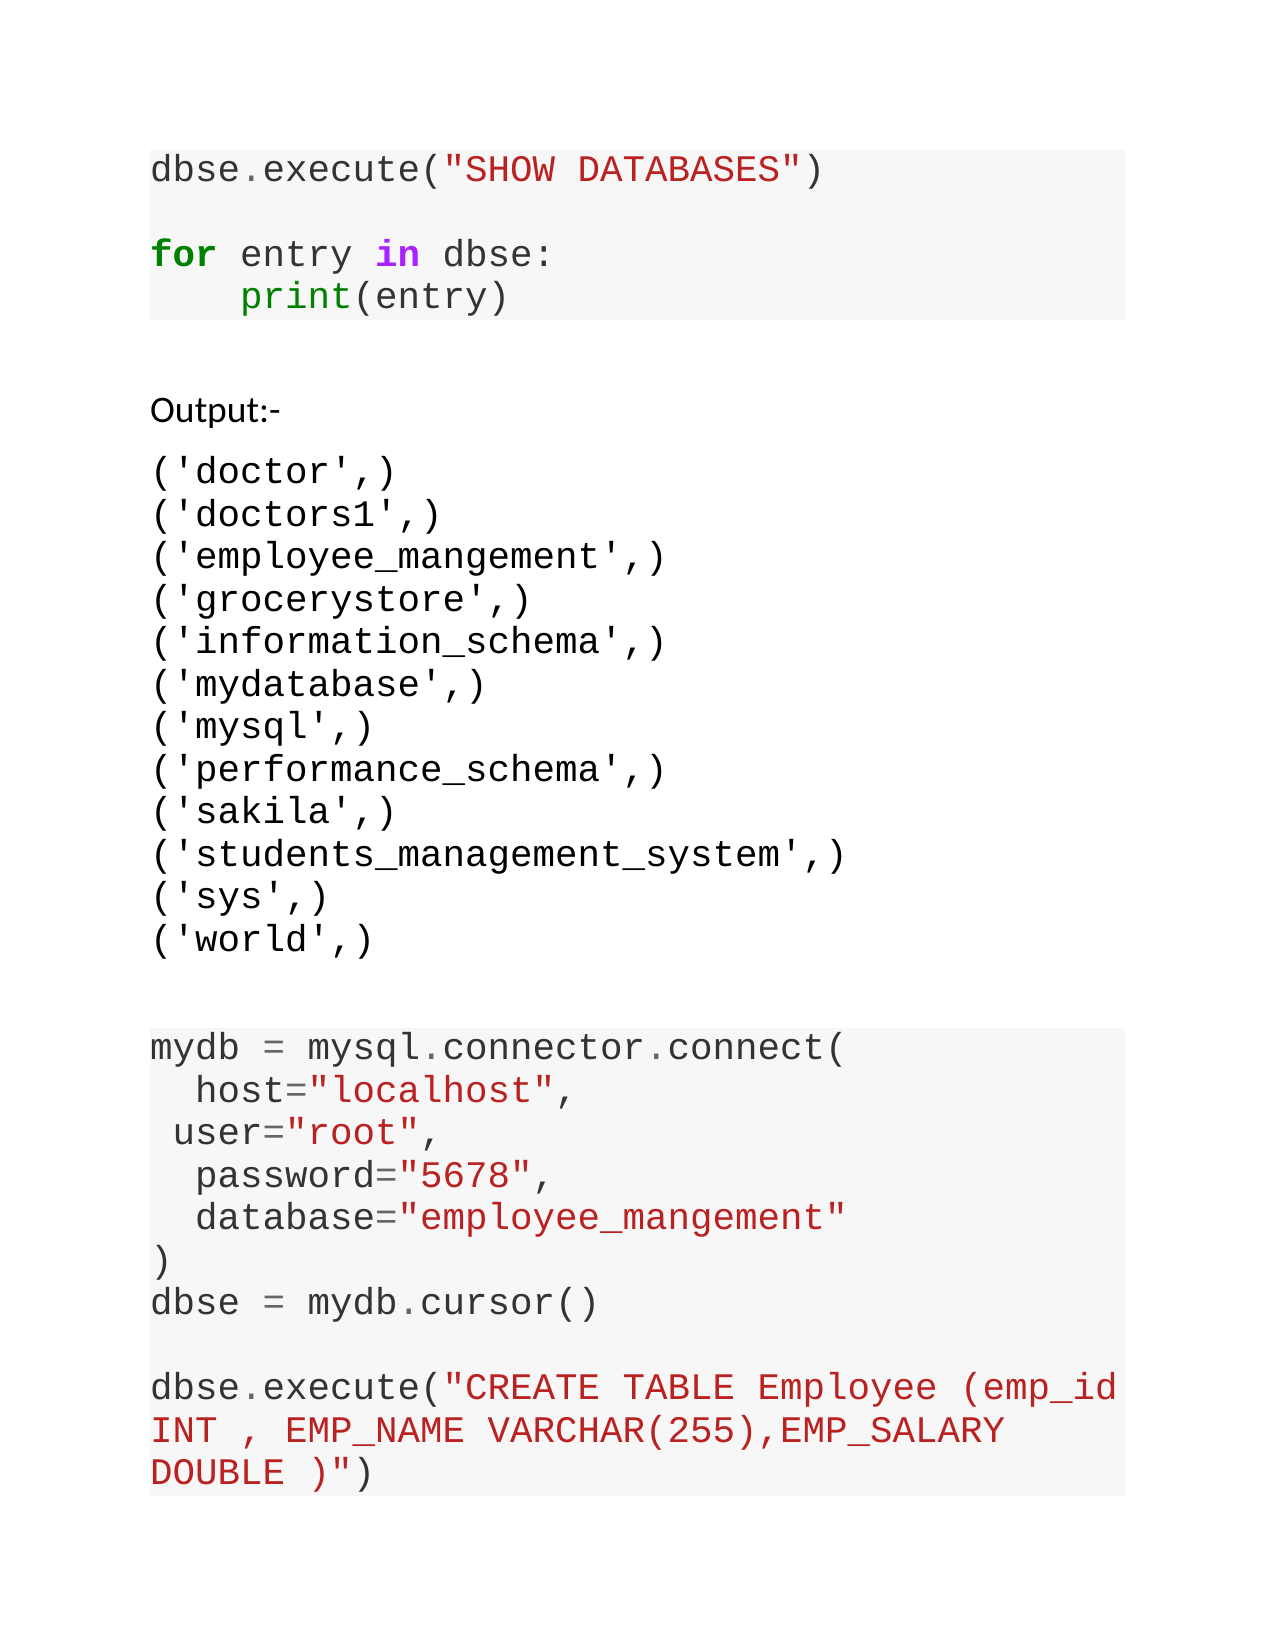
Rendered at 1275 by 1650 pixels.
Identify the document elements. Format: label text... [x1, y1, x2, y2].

text dbse = mydb.cursor() [150, 1283, 1125, 1326]
text ('doctors1',) [150, 495, 1125, 537]
text for entry in dbse: [150, 235, 1125, 277]
text ('doctor',) [150, 452, 1125, 495]
text mydb = mysql.connector.connect( [150, 1028, 1125, 1071]
text ('employee_mangement',) [150, 537, 1125, 580]
text ('grocerystore',) [150, 580, 1125, 622]
text dbse.execute("CREATE TABLE Employee (emp_id INT , EMP_NAME VARCHAR(255),EMP_SALARY DOUBLE )") [150, 1368, 1125, 1496]
text Output:- [150, 386, 1125, 432]
text ('students_management_system',) [150, 835, 1125, 877]
text ('performance_schema',) [150, 750, 1125, 792]
text ('sys',) [150, 877, 1125, 920]
text ('information_schema',) [150, 622, 1125, 665]
text password="5678", [150, 1156, 1125, 1198]
text ('sakila',) [150, 792, 1125, 835]
text dbse.execute("SHOW DATABASES") [150, 150, 1125, 192]
text ) [150, 1241, 1125, 1283]
text ('world',) [150, 920, 1125, 962]
text user="root", [150, 1113, 1125, 1156]
text ('mysql',) [150, 707, 1125, 750]
text ('mydatabase',) [150, 665, 1125, 707]
text database="employee_mangement" [150, 1198, 1125, 1241]
text host="localhost", [150, 1071, 1125, 1113]
text print(entry) [150, 277, 1125, 320]
